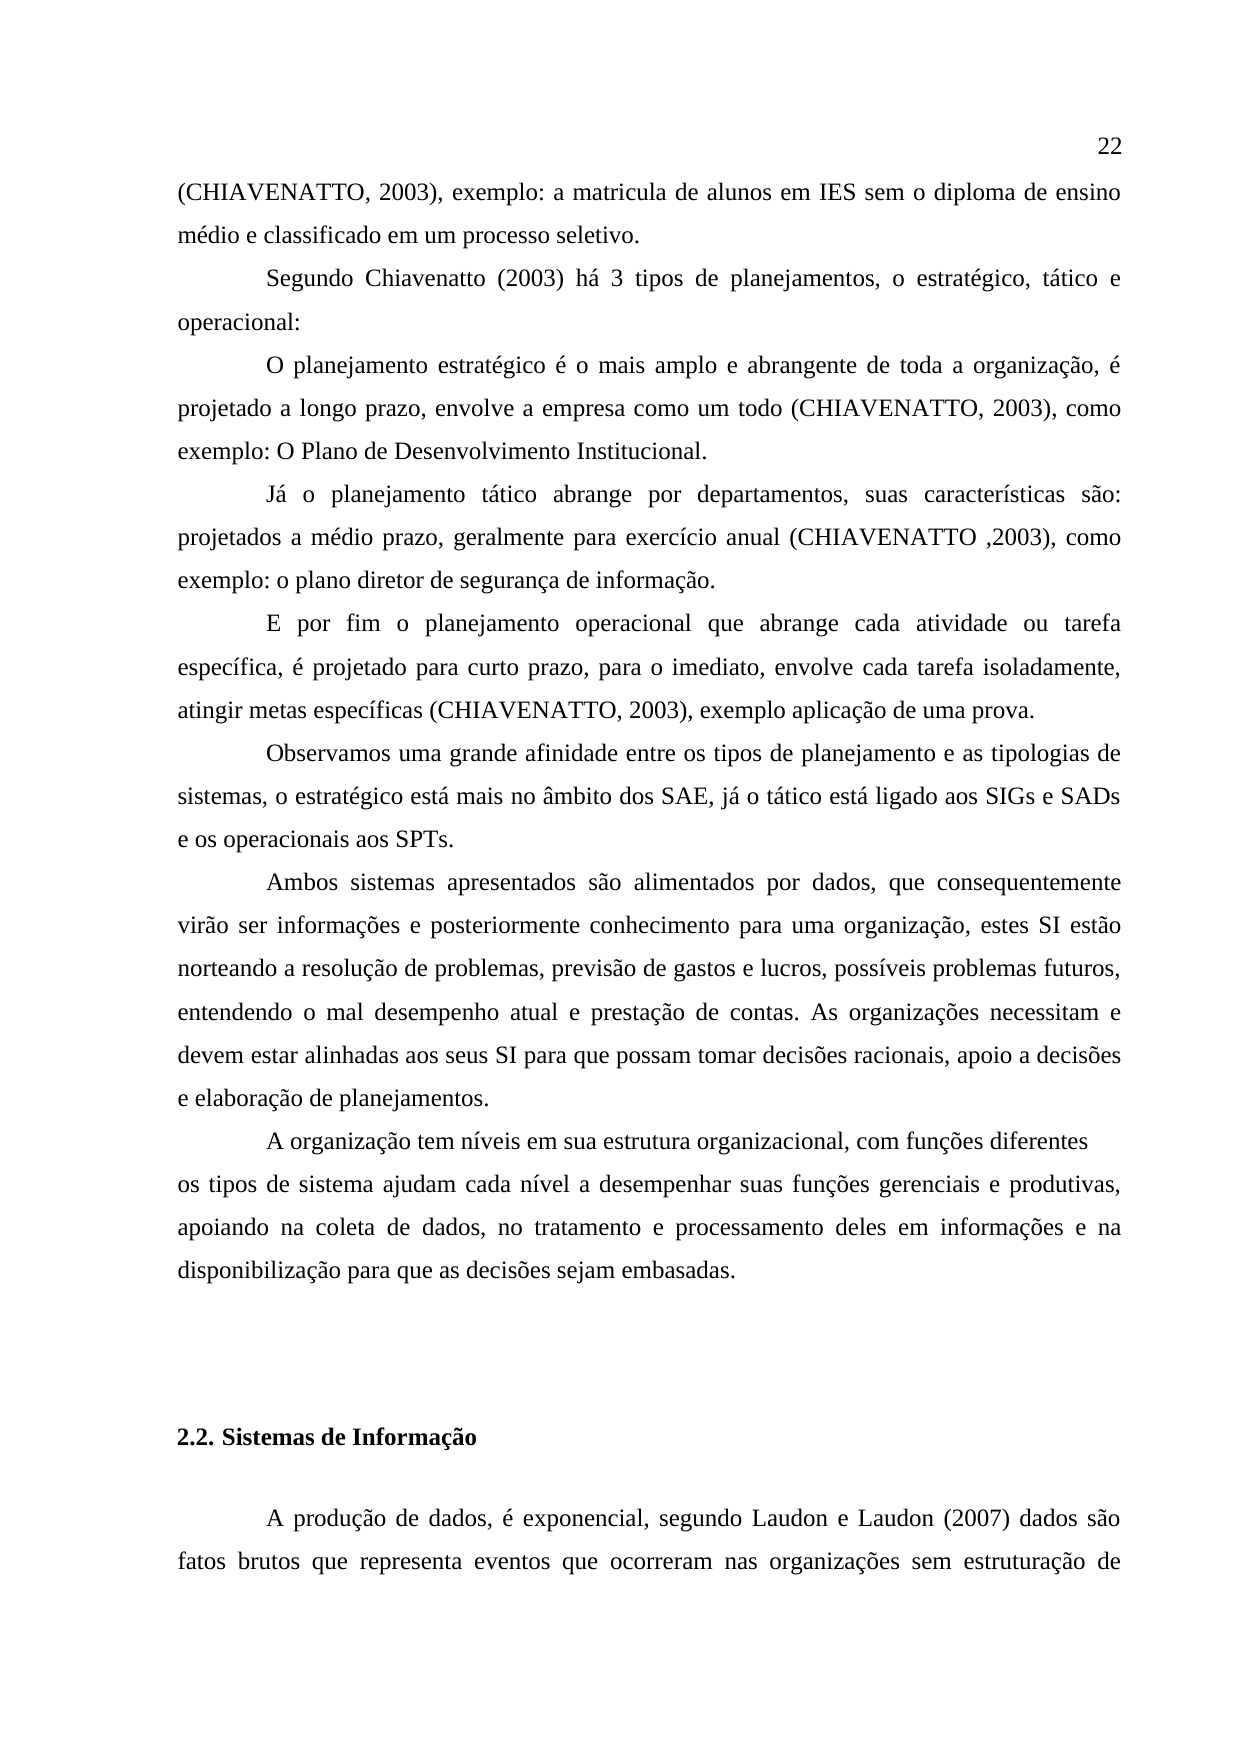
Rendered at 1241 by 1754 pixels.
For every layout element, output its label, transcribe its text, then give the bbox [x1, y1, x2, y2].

text O planejamento estratégico é o mais amplo e abrangente de toda a organização, é projetado a longo prazo, envolve a empresa como um todo (CHIAVENATTO, 2003), como exemplo: O Plano de Desenvolvimento Institucional. [177, 350, 1122, 465]
text Observamos uma grande afinidade entre os tipos de planejamento e as tipologias de sistemas, o estratégico está mais no âmbito dos SAE, já o tático está ligado aos SIGs e SADs e os operacionais aos SPTs. [177, 738, 1122, 853]
text Ambos sistemas apresentados são alimentados por dados, que consequentemente virão ser informações e posteriormente conhecimento para uma organização, estes SI estão norteando a resolução de problemas, previsão de gastos e lucros, possíveis problemas futuros, entendendo o mal desempenho atual e prestação de contas. As organizações necessitam e devem estar alinhadas aos seus SI para que possam tomar decisões racionais, apoio a decisões e elaboração de planejamentos. [177, 867, 1122, 1112]
text Já o planejamento tático abrange por departamentos, suas características são: projetados a médio prazo, geralmente para exercício anual (CHIAVENATTO ,2003), como exemplo: o plano diretor de segurança de informação. [177, 479, 1122, 594]
subtitle Sistemas de Informação [177, 1422, 1122, 1451]
text Segundo Chiavenatto (2003) há 3 tipos de planejamentos, o estratégico, tático e operacional: [177, 263, 1122, 335]
text A organização tem níveis em sua estrutura organizacional, com funções diferentes [177, 1126, 1122, 1155]
text E por fim o planejamento operacional que abrange cada atividade ou tarefa específica, é projetado para curto prazo, para o imediato, envolve cada tarefa isoladamente, atingir metas específicas (CHIAVENATTO, 2003), exemplo aplicação de uma prova. [177, 608, 1122, 723]
text os tipos de sistema ajudam cada nível a desempenhar suas funções gerenciais e produtivas, apoiando na coleta de dados, no tratamento e processamento deles em informações e na disponibilização para que as decisões sejam embasadas. [177, 1169, 1122, 1284]
